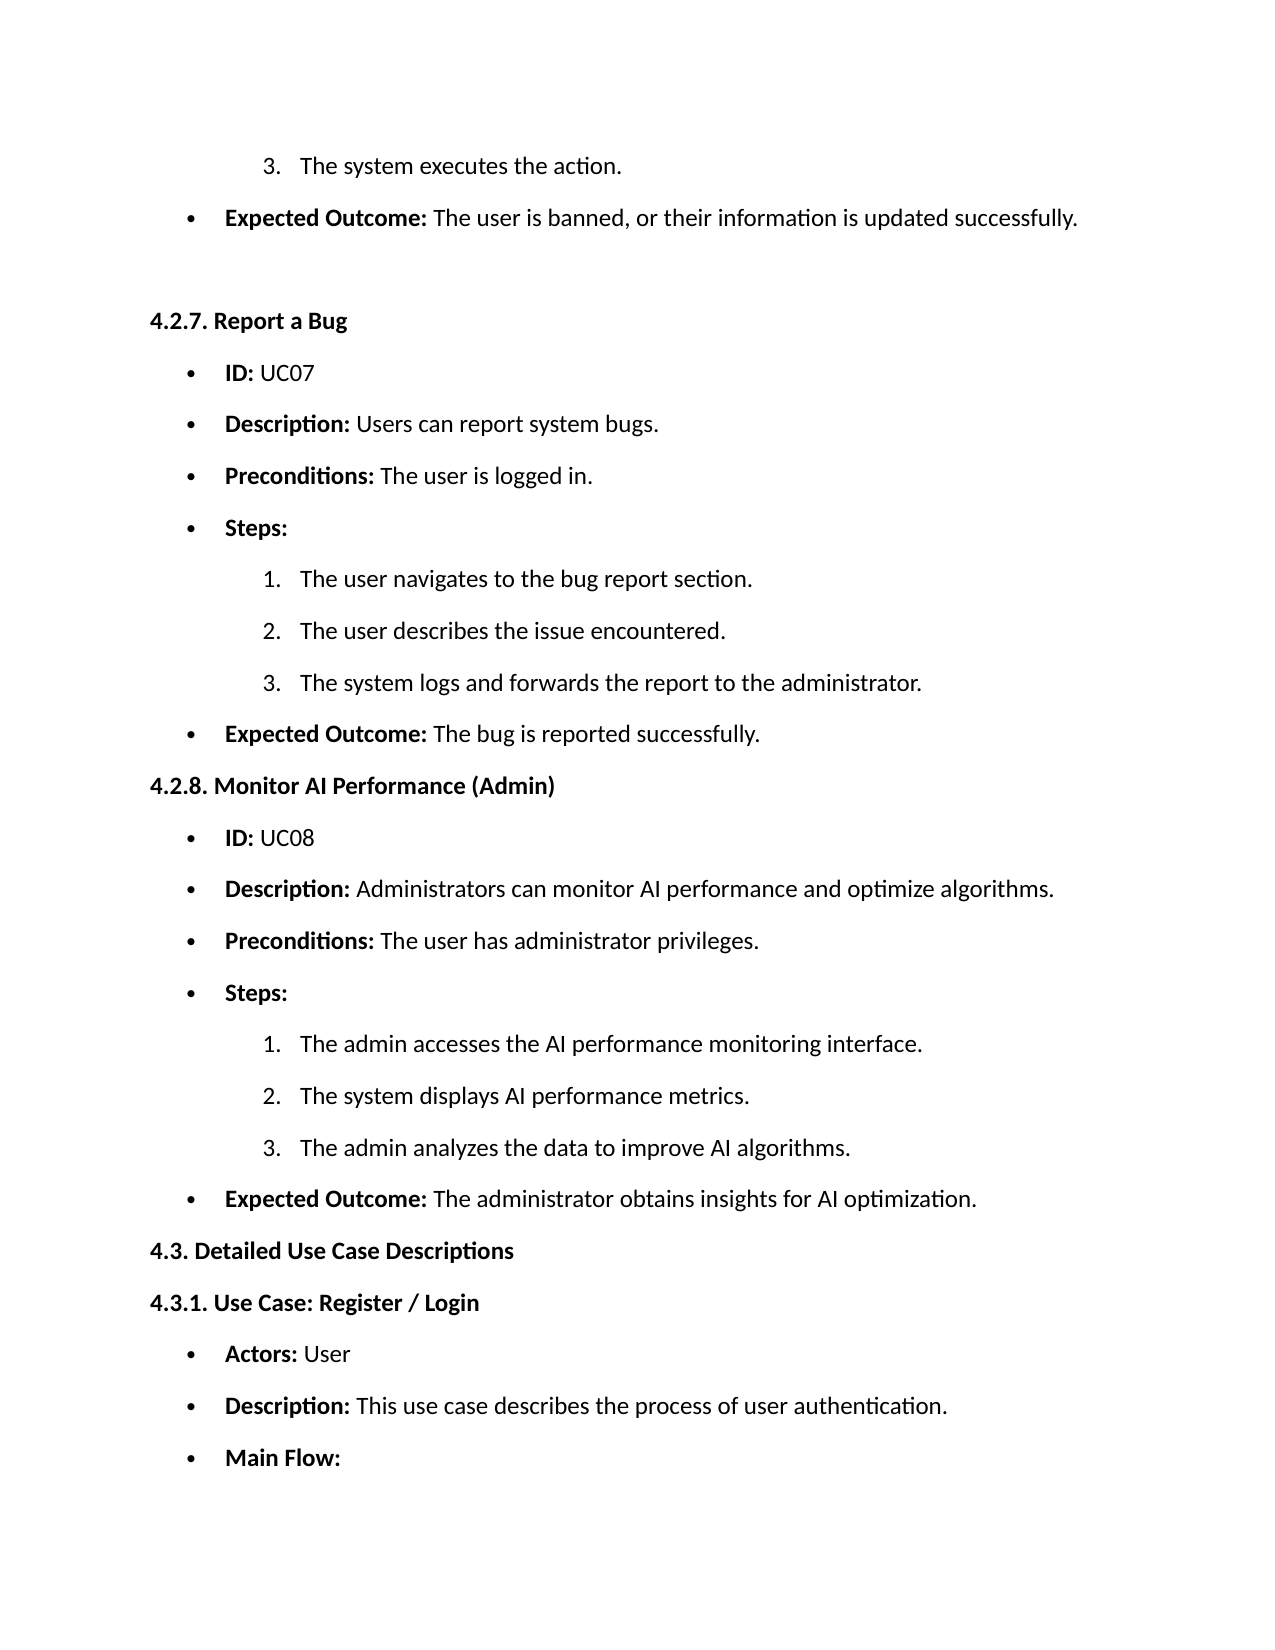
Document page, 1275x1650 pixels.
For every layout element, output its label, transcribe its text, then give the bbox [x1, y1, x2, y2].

list The system displays AI performance metrics. [262, 1080, 1125, 1111]
text 4.2.8. Monitor AI Performance (Admin) [150, 770, 1125, 801]
text 4.3. Detailed Use Case Descriptions [150, 1235, 1125, 1266]
list Preconditions: The user has administrator privileges. [187, 925, 1125, 956]
list The system executes the action. [262, 150, 1125, 181]
list The admin analyzes the data to improve AI algorithms. [262, 1132, 1125, 1162]
list Steps: [187, 977, 1125, 1007]
list The system logs and forwards the report to the administrator. [262, 667, 1125, 697]
list Description: Users can report system bugs. [187, 408, 1125, 439]
list Description: This use case describes the process of user authentication. [187, 1390, 1125, 1421]
text 4.2.7. Report a Bug [150, 305, 1125, 336]
list The admin accesses the AI performance monitoring interface. [262, 1028, 1125, 1059]
list The user describes the issue encountered. [262, 615, 1125, 646]
list Expected Outcome: The bug is reported successfully. [187, 718, 1125, 749]
list Actors: User [187, 1338, 1125, 1369]
list Expected Outcome: The user is banned, or their information is updated successfully. [187, 202, 1125, 232]
list Steps: [187, 512, 1125, 542]
list ID: UC07 [187, 357, 1125, 387]
text 4.3.1. Use Case: Register / Login [150, 1287, 1125, 1317]
list Description: Administrators can monitor AI performance and optimize algorithms. [187, 873, 1125, 904]
list ID: UC08 [187, 822, 1125, 852]
list Main Flow: [187, 1442, 1125, 1472]
list Expected Outcome: The administrator obtains insights for AI optimization. [187, 1183, 1125, 1214]
list Preconditions: The user is logged in. [187, 460, 1125, 491]
list The user navigates to the bug report section. [262, 563, 1125, 594]
